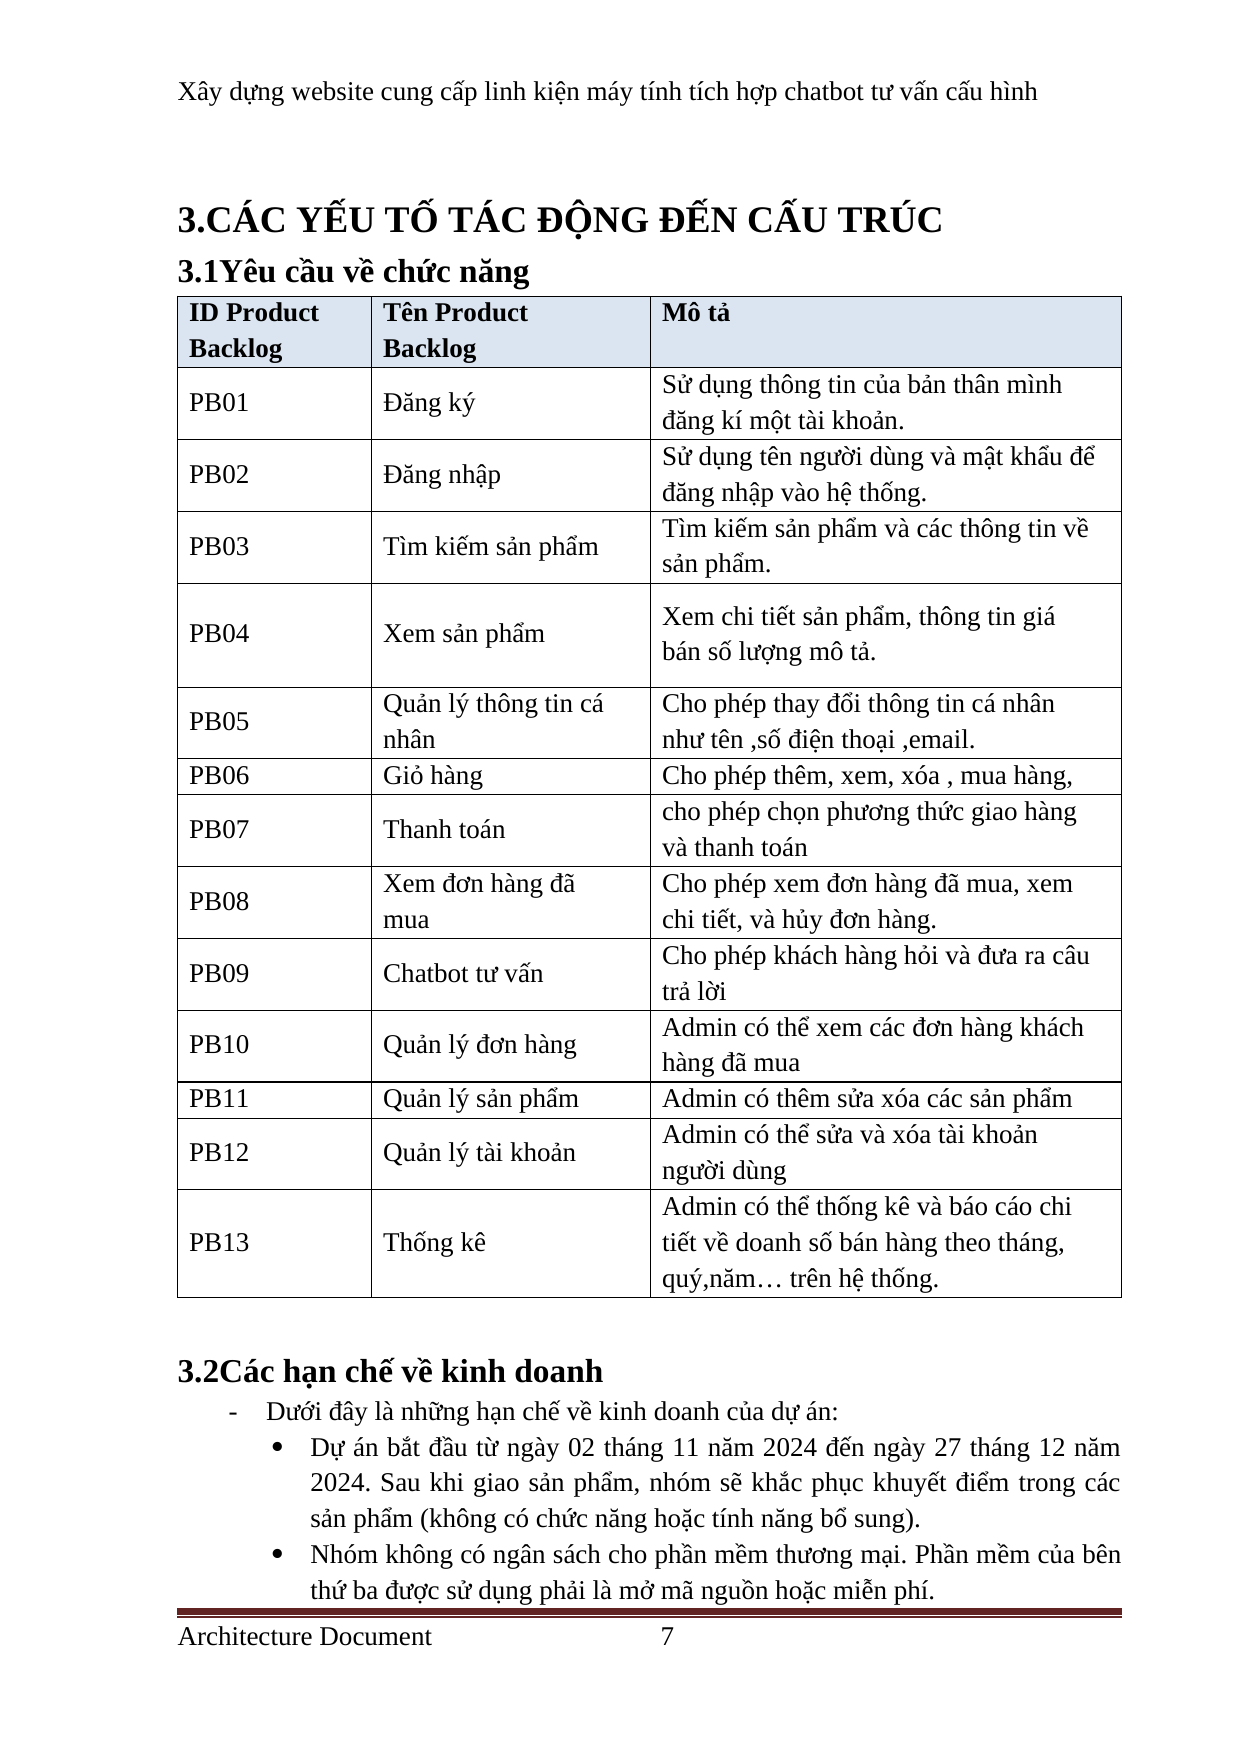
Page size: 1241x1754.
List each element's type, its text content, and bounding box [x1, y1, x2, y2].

table_cell Xem sản phẩm [372, 584, 650, 687]
table_header ID Product Backlog [178, 297, 371, 367]
table_cell Cho phép khách hàng hỏi và đưa ra câu trả lời [651, 939, 1121, 1010]
table_cell PB04 [178, 584, 371, 687]
table_cell Cho phép xem đơn hàng đã mua, xem chi tiết, và hủy đơn hàng. [651, 867, 1121, 938]
table_cell PB10 [178, 1011, 371, 1081]
table_cell Sử dụng thông tin của bản thân mình đăng kí một tài khoản. [651, 368, 1121, 439]
table_header Mô tả [651, 297, 1121, 367]
table_cell PB02 [178, 440, 371, 511]
table_cell Đăng nhập [372, 440, 650, 511]
table_cell Quản lý sản phẩm [372, 1083, 650, 1117]
table_cell Admin có thể xem các đơn hàng khách hàng đã mua [651, 1011, 1121, 1081]
table_cell PB13 [178, 1190, 371, 1297]
table_cell PB12 [178, 1119, 371, 1189]
table_cell Chatbot tư vấn [372, 939, 650, 1010]
table_cell Admin có thêm sửa xóa các sản phẩm [651, 1083, 1121, 1117]
table_cell Xem chi tiết sản phẩm, thông tin giá bán số lượng mô tả. [651, 584, 1121, 687]
table_cell Admin có thể thống kê và báo cáo chi tiết về doanh số bán hàng theo tháng, quý,năm… trên hệ thống. [651, 1190, 1121, 1297]
table_cell PB09 [178, 939, 371, 1010]
subtitle 3.1Yêu cầu về chức năng [177, 251, 1122, 290]
table_cell PB05 [178, 688, 371, 758]
table_cell PB11 [178, 1083, 371, 1117]
table_cell Admin có thể sửa và xóa tài khoản người dùng [651, 1119, 1121, 1189]
table_cell Sử dụng tên người dùng và mật khẩu để đăng nhập vào hệ thống. [651, 440, 1121, 511]
table_cell Thanh toán [372, 795, 650, 866]
table_cell PB01 [178, 368, 371, 439]
list Dự án bắt đầu từ ngày 02 tháng 11 năm 2024 đến ngày 27 tháng 12 năm 2024. Sau khi giao sản phẩm, nhóm sẽ khắc phục khuyết điểm trong các sản phẩm (không có chức năng hoặc tính năng bổ sung). [273, 1431, 1122, 1533]
list Nhóm không có ngân sách cho phần mềm thương mại. Phần mềm của bên thứ ba được sử dụng phải là mở mã nguồn hoặc miễn phí. [273, 1538, 1122, 1605]
table_cell Tìm kiếm sản phẩm và các thông tin về sản phẩm. [651, 512, 1121, 583]
table_cell Thống kê [372, 1190, 650, 1297]
table_cell cho phép chọn phương thức giao hàng và thanh toán [651, 795, 1121, 866]
subtitle 3.2Các hạn chế về kinh doanh [177, 1351, 1122, 1389]
subtitle 3.CÁC YẾU TỐ TÁC ĐỘNG ĐẾN CẤU TRÚC [177, 198, 1122, 241]
table_cell Đăng ký [372, 368, 650, 439]
table_cell Quản lý thông tin cá nhân [372, 688, 650, 758]
table_cell Giỏ hàng [372, 759, 650, 794]
table_cell PB06 [178, 759, 371, 794]
table_cell Xem đơn hàng đã mua [372, 867, 650, 938]
table_cell PB07 [178, 795, 371, 866]
table_cell Quản lý đơn hàng [372, 1011, 650, 1081]
table_cell PB03 [178, 512, 371, 583]
table_header Tên Product Backlog [372, 297, 650, 367]
table_cell Cho phép thay đổi thông tin cá nhân như tên ,số điện thoại ,email. [651, 688, 1121, 758]
table_cell Cho phép thêm, xem, xóa , mua hàng, [651, 759, 1121, 794]
table_cell Quản lý tài khoản [372, 1119, 650, 1189]
table_cell PB08 [178, 867, 371, 938]
list Dưới đây là những hạn chế về kinh doanh của dự án: [228, 1395, 1122, 1426]
table_cell Tìm kiếm sản phẩm [372, 512, 650, 583]
